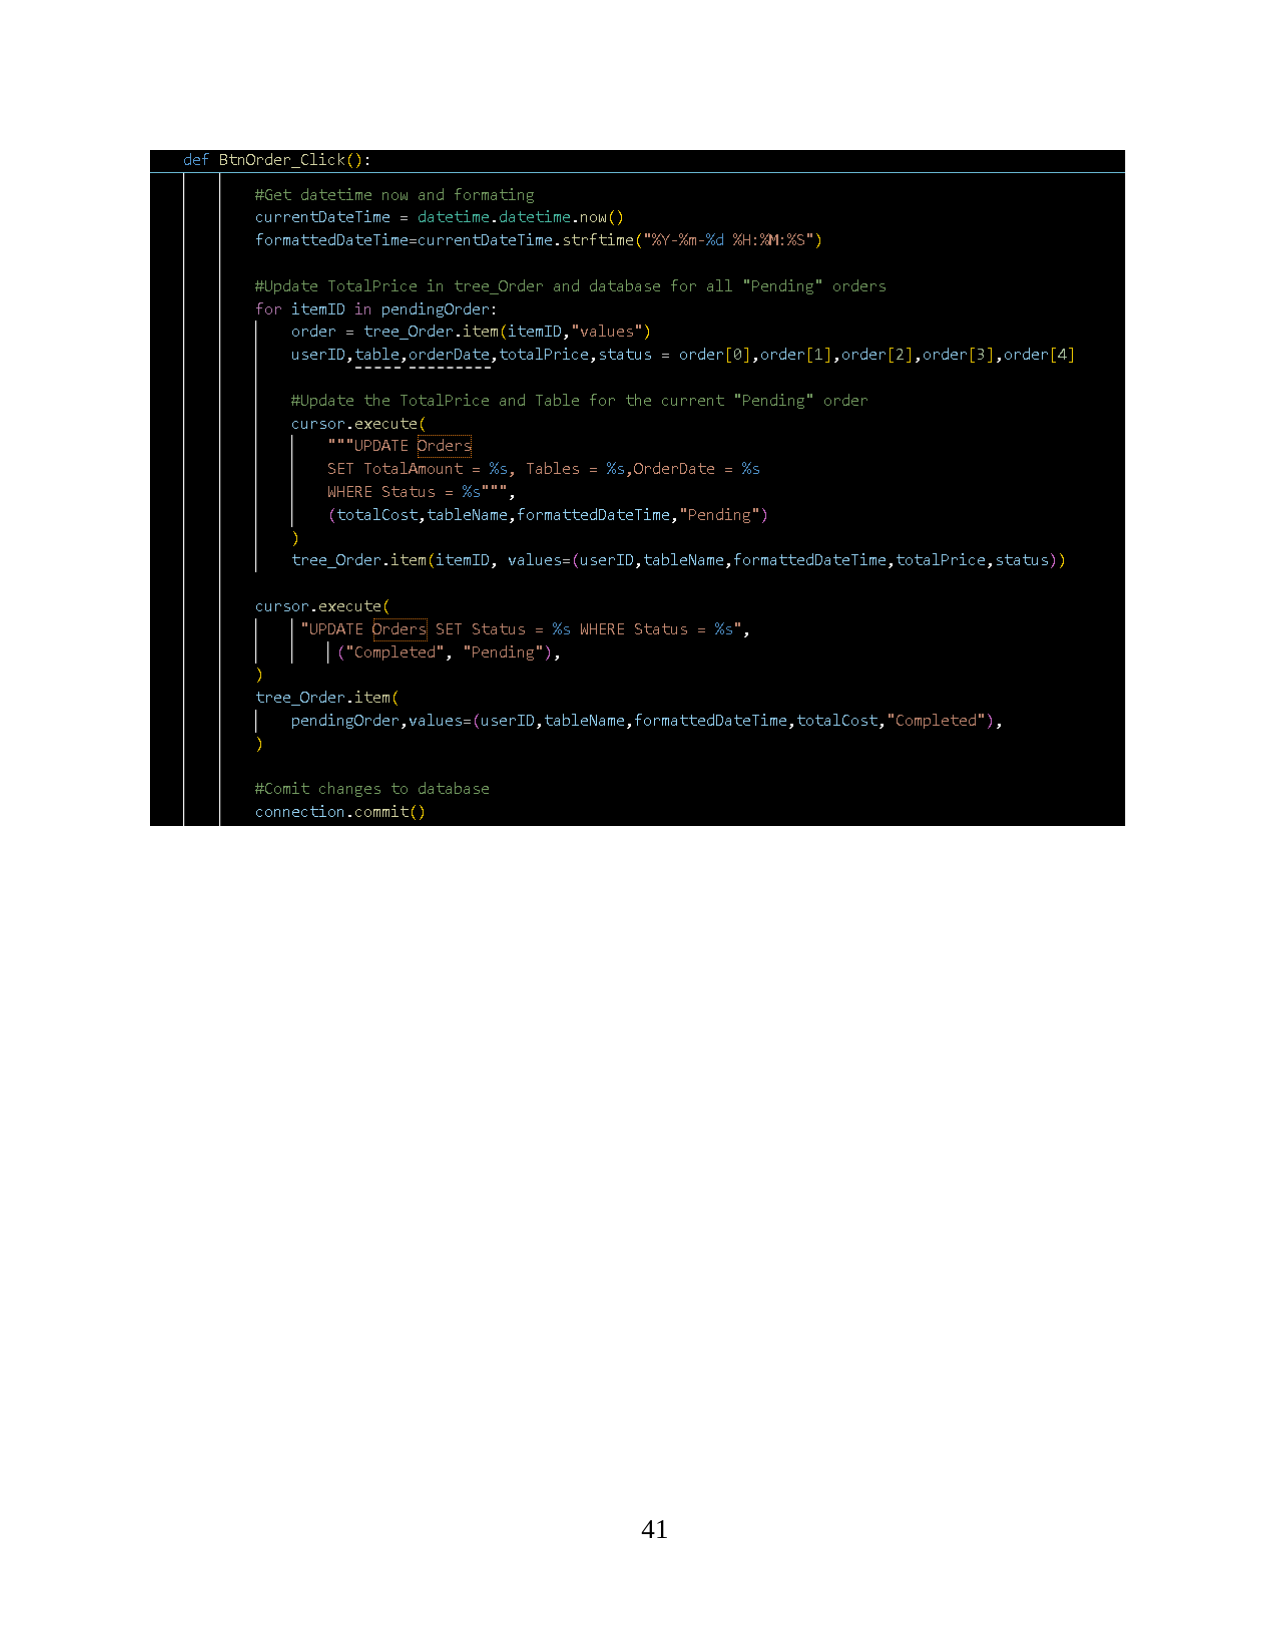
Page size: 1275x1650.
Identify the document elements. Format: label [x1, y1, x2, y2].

picture [150, 150, 1125, 826]
